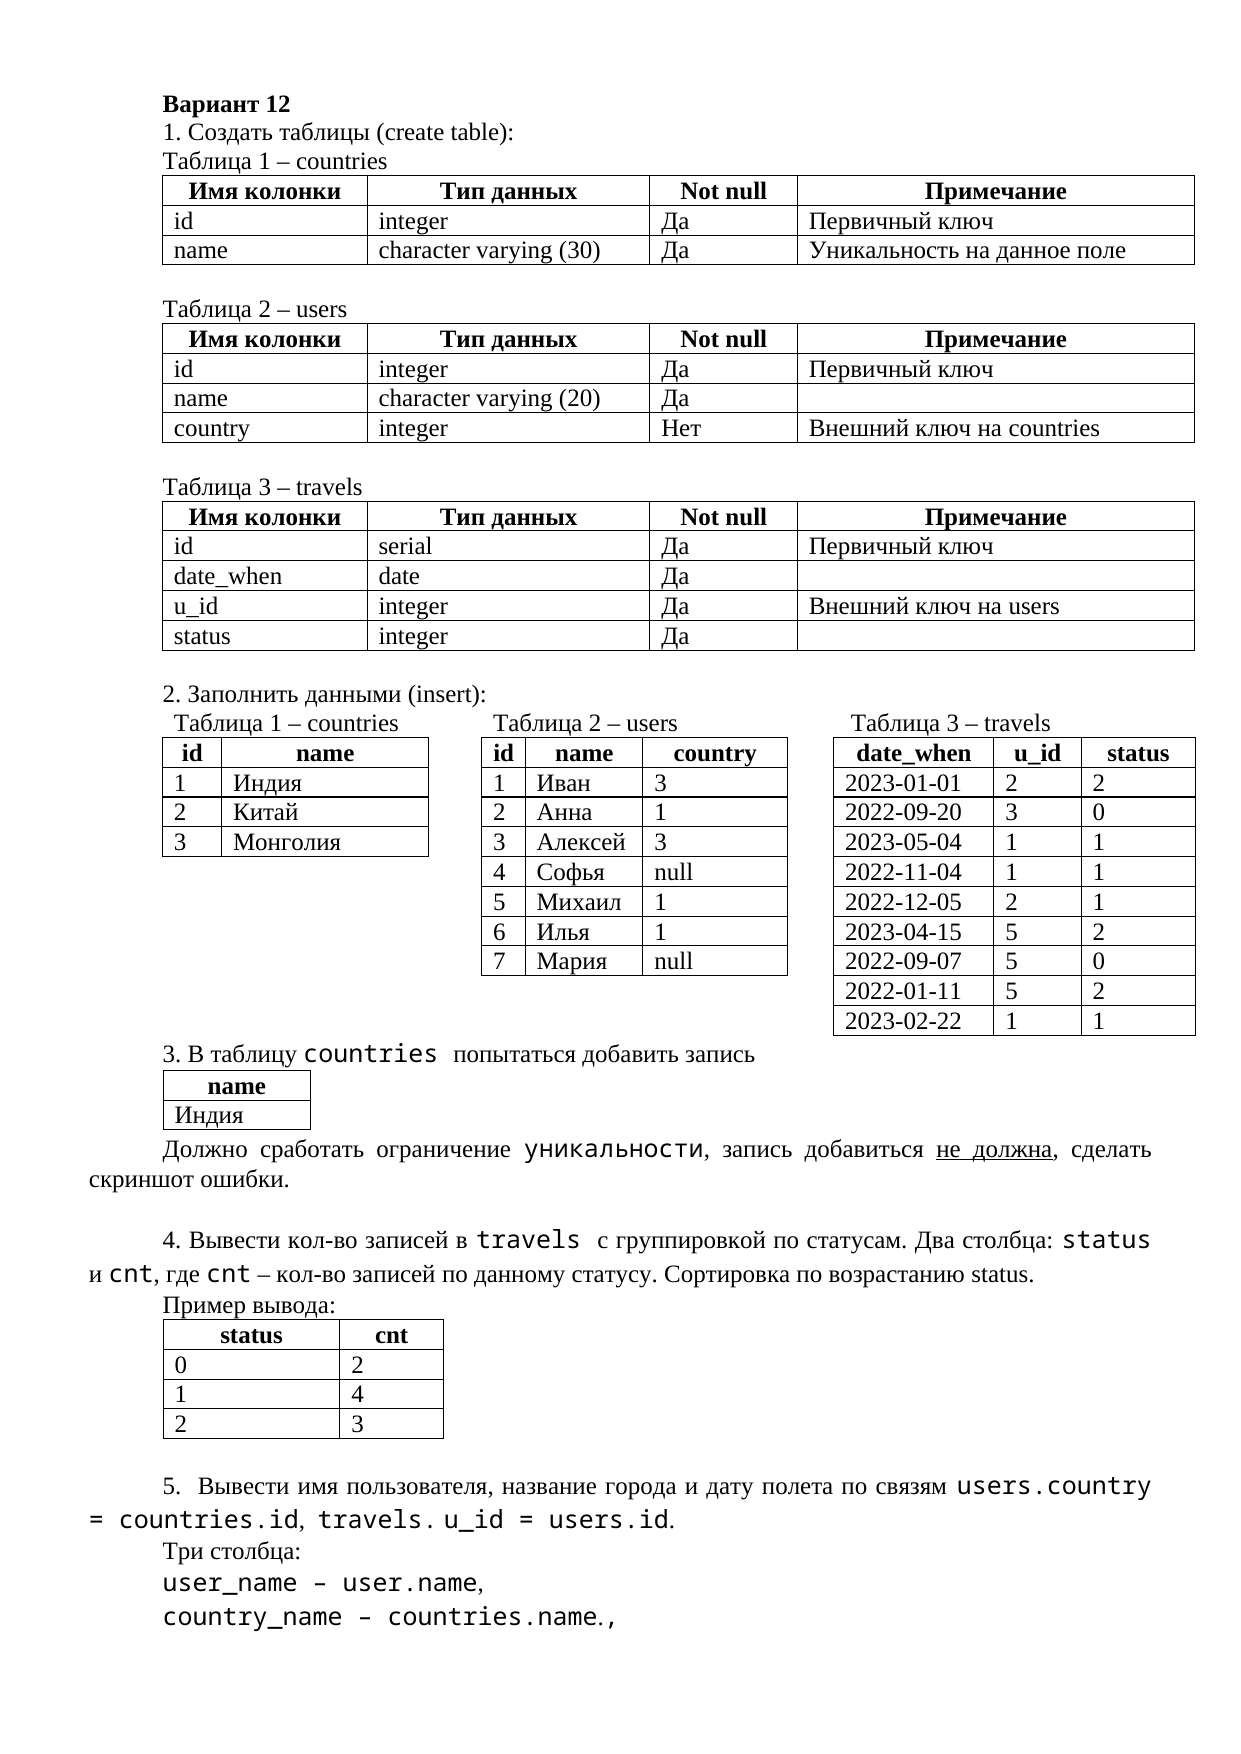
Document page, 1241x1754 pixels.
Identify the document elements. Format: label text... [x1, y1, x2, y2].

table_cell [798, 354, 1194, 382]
text 4. Вывести кол-во записей в travels c группировкой по статусам. Два столбца: status и cnt, где cnt – кол-во записей по данному статусу. Сортировка по возрастанию status. [89, 1222, 1152, 1290]
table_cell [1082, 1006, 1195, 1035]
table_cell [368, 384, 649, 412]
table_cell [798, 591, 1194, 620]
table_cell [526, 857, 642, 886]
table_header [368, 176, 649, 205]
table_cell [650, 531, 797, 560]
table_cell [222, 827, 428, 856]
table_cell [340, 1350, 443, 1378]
text Таблица 1 – countries [162, 146, 1152, 175]
text 2. Заполнить данными (insert): [89, 679, 1152, 708]
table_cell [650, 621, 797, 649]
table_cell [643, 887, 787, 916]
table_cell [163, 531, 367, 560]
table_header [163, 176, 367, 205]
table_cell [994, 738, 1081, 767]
list Пример вывода: [162, 1290, 1152, 1319]
text 3. В таблицу countries попытаться добавить запись [89, 1036, 1152, 1070]
text 1. Создать таблицы (create table): [163, 117, 1152, 146]
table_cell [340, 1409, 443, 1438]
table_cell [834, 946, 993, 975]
text Таблица 3 – travels [162, 472, 1152, 501]
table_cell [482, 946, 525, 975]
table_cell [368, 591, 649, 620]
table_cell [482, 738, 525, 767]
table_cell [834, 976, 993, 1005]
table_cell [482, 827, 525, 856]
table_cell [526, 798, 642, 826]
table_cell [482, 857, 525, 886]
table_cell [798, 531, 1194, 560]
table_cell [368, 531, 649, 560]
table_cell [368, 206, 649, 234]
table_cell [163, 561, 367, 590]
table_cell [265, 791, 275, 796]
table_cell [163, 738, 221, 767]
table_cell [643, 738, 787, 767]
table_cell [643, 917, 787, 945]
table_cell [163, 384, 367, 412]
text Таблица 2 – users [162, 294, 1152, 323]
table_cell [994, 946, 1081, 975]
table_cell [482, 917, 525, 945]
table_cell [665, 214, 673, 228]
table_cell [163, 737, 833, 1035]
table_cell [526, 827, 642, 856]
subtitle Вариант 12 [89, 89, 1152, 117]
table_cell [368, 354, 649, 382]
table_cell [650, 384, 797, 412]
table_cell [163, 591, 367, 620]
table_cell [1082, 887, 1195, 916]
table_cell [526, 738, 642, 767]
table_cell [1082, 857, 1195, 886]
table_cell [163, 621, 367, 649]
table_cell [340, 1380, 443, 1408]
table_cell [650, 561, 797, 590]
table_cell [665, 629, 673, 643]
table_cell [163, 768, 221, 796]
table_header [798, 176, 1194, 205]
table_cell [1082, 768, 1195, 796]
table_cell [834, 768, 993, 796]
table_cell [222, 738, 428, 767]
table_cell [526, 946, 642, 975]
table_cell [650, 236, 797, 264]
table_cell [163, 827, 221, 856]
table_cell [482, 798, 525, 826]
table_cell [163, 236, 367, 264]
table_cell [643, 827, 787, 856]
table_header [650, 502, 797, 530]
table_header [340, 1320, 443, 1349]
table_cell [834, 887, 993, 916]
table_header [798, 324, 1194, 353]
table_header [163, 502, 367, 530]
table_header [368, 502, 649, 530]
text Должно сработать ограничение уникальности, запись добавиться не должна, сделать скриншот ошибки. [89, 1130, 1152, 1193]
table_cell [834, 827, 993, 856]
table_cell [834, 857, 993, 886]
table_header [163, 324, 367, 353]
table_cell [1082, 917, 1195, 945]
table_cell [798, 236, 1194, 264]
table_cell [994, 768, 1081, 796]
text Три столбца: [89, 1536, 1152, 1565]
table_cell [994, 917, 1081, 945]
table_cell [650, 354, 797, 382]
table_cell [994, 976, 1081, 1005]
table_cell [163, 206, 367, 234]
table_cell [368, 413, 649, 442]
text country_name – countries.name., [89, 1599, 1152, 1633]
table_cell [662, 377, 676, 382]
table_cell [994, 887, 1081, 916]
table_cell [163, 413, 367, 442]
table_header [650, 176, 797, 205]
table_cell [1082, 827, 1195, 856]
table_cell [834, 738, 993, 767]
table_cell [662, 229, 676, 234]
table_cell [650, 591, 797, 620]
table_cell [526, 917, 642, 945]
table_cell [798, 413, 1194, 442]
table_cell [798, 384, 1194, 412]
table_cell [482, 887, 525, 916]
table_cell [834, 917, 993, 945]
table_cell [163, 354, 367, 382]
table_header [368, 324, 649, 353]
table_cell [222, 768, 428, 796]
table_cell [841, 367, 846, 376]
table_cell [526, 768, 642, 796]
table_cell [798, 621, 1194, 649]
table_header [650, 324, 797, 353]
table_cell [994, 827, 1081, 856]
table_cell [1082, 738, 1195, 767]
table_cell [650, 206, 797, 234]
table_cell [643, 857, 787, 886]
text user_name – user.name, [89, 1565, 1152, 1599]
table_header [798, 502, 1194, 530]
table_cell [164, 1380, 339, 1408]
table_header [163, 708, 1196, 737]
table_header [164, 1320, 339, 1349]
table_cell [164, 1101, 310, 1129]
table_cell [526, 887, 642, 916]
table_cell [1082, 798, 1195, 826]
text 5. Вывести имя пользователя, название города и дату полета по связям users.country = countries.id, travels. u_id = users.id. [89, 1468, 1152, 1536]
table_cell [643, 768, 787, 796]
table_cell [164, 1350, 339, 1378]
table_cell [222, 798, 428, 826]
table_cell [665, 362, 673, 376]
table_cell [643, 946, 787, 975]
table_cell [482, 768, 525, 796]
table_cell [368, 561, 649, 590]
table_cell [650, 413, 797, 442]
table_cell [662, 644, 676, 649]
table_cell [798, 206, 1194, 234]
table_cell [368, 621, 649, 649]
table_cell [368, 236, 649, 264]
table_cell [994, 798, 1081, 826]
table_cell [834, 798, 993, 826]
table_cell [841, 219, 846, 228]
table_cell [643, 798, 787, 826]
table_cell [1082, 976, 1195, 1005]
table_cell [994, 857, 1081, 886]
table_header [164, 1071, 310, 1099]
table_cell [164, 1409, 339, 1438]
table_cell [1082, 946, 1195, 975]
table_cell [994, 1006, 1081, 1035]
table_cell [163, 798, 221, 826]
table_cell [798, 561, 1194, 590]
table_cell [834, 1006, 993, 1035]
